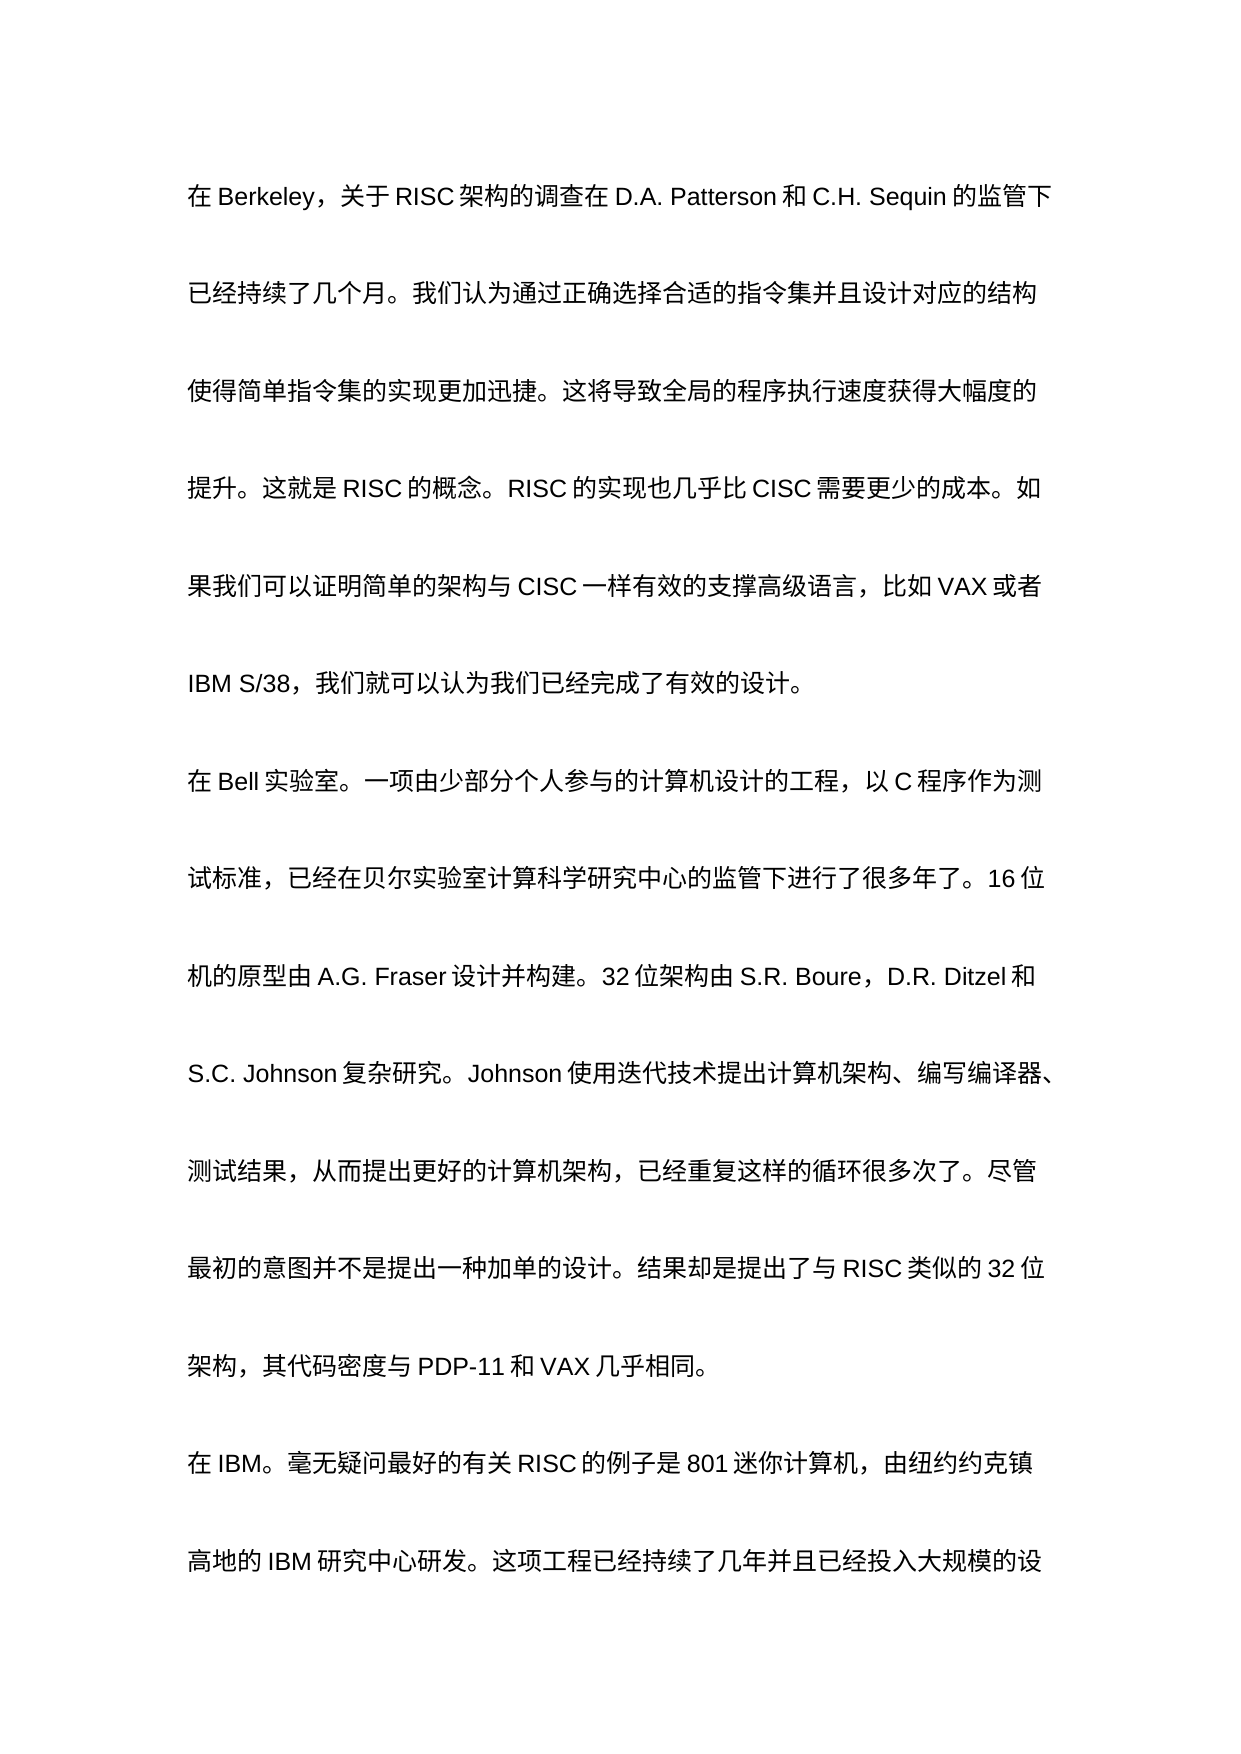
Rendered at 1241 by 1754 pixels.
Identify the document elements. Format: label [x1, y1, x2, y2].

text [187, 162, 1053, 1592]
